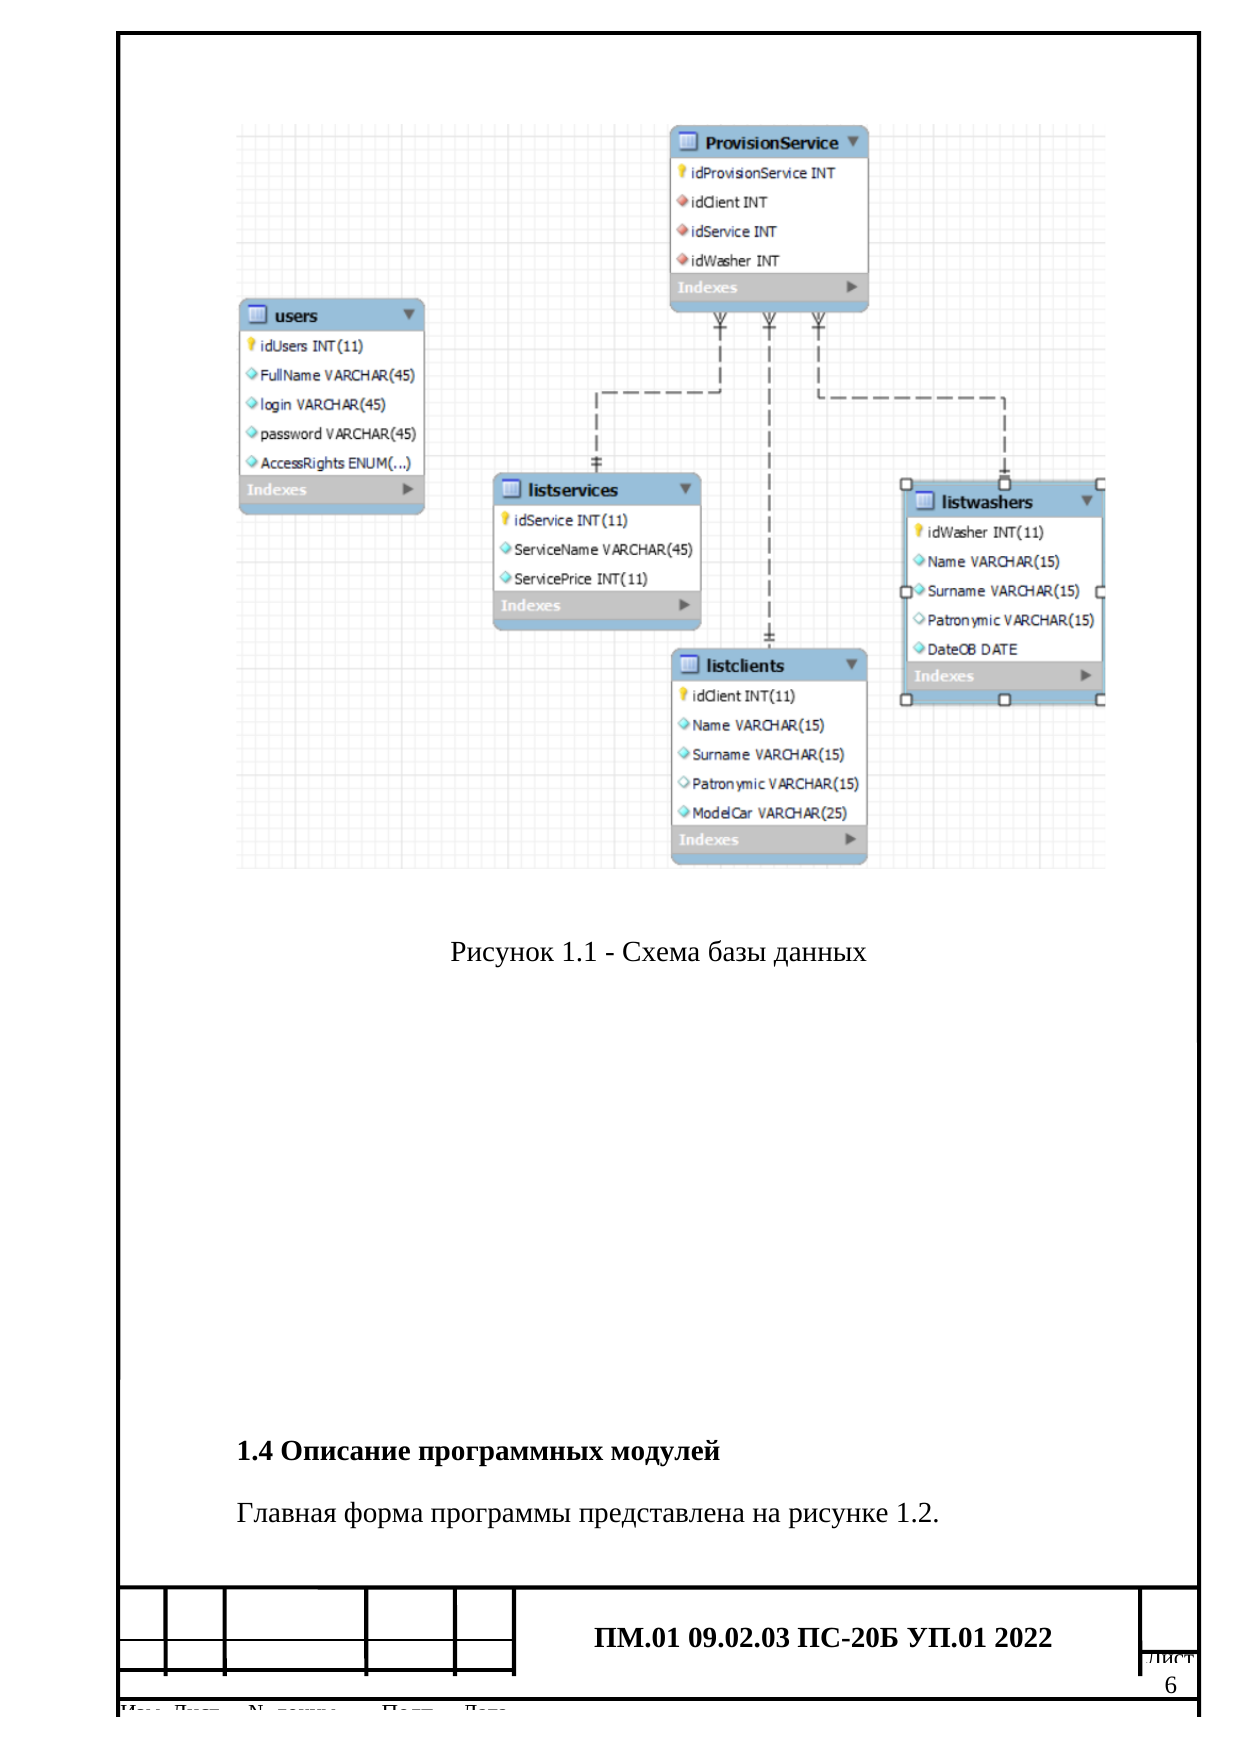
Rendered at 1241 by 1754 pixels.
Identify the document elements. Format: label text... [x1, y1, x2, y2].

text Главная форма программы представлена на рисунке 1.2. [148, 1495, 1169, 1529]
text 1.4 Описание программных модулей [148, 1433, 1169, 1466]
text Рисунок 1.1 - Схема базы данных [148, 934, 1169, 968]
picture [236, 124, 1106, 869]
